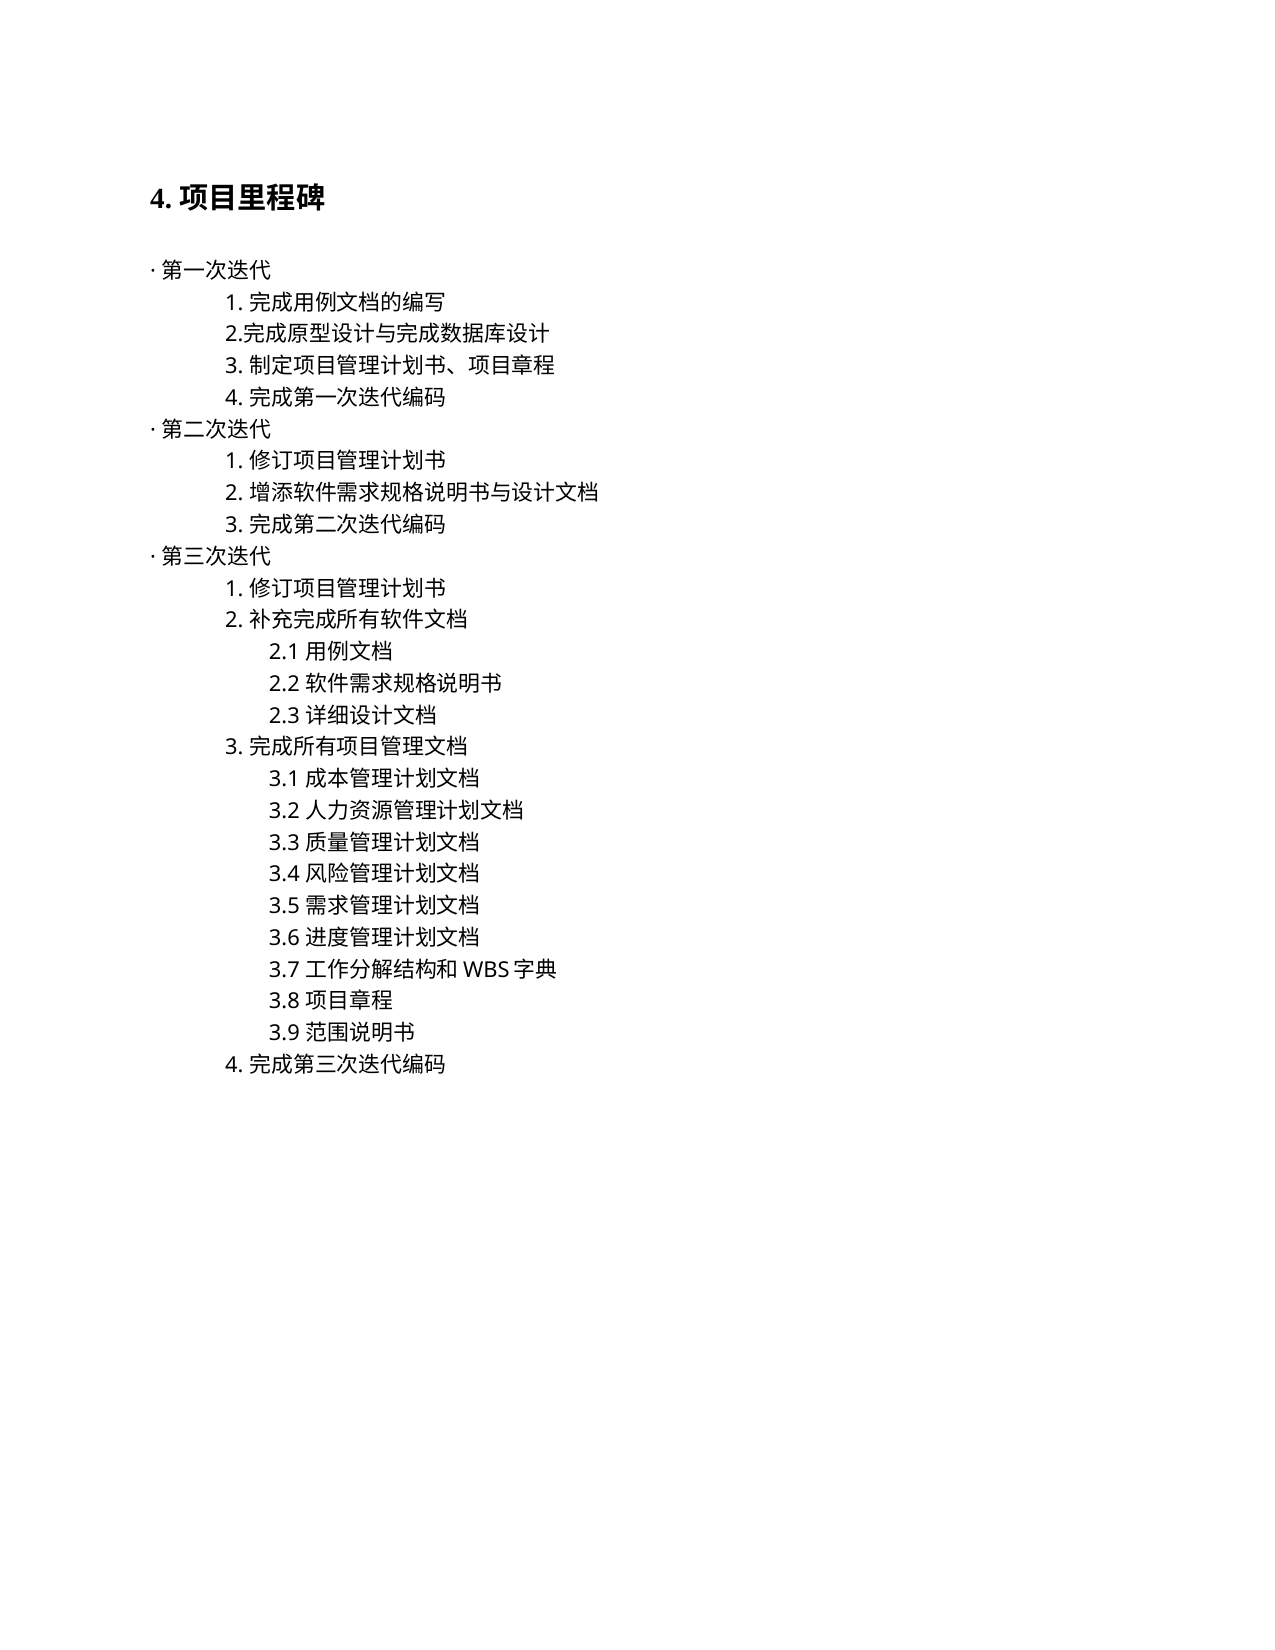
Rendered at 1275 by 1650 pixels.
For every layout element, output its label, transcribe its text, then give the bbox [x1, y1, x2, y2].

text 3. 完成第二次迭代编码 [225, 507, 1125, 539]
text 2.1 用例文档 [225, 634, 1125, 666]
text 3. 完成所有项目管理文档 [225, 729, 1125, 761]
text 3.6 进度管理计划文档 [225, 920, 1125, 952]
text 2. 增添软件需求规格说明书与设计文档 [225, 475, 1125, 507]
text 3.8 项目章程 [225, 983, 1125, 1015]
text 3.4 风险管理计划文档 [225, 856, 1125, 888]
text 4. 完成第三次迭代编码 [225, 1047, 1125, 1079]
text 3.3 质量管理计划文档 [225, 825, 1125, 856]
text 3.9 范围说明书 [225, 1015, 1125, 1047]
text 3. 制定项目管理计划书、项目章程 [225, 348, 1125, 380]
text 3.7 工作分解结构和WBS字典 [225, 952, 1125, 983]
text 2.2 软件需求规格说明书 [225, 666, 1125, 698]
text 2.3 详细设计文档 [225, 698, 1125, 729]
text 1. 完成用例文档的编写 [225, 284, 1125, 316]
text 3.5 需求管理计划文档 [225, 888, 1125, 920]
subtitle 项目里程碑 [150, 175, 1125, 217]
text · 第一次迭代 [150, 253, 1125, 284]
text · 第二次迭代 [150, 412, 1125, 443]
text 3.1 成本管理计划文档 [225, 761, 1125, 793]
text 1. 修订项目管理计划书 [225, 571, 1125, 602]
text 4. 完成第一次迭代编码 [225, 380, 1125, 412]
text 2.完成原型设计与完成数据库设计 [225, 316, 1125, 348]
text · 第三次迭代 [150, 539, 1125, 571]
text 1. 修订项目管理计划书 [225, 443, 1125, 475]
text 2. 补充完成所有软件文档 [225, 602, 1125, 634]
text 3.2 人力资源管理计划文档 [225, 793, 1125, 825]
